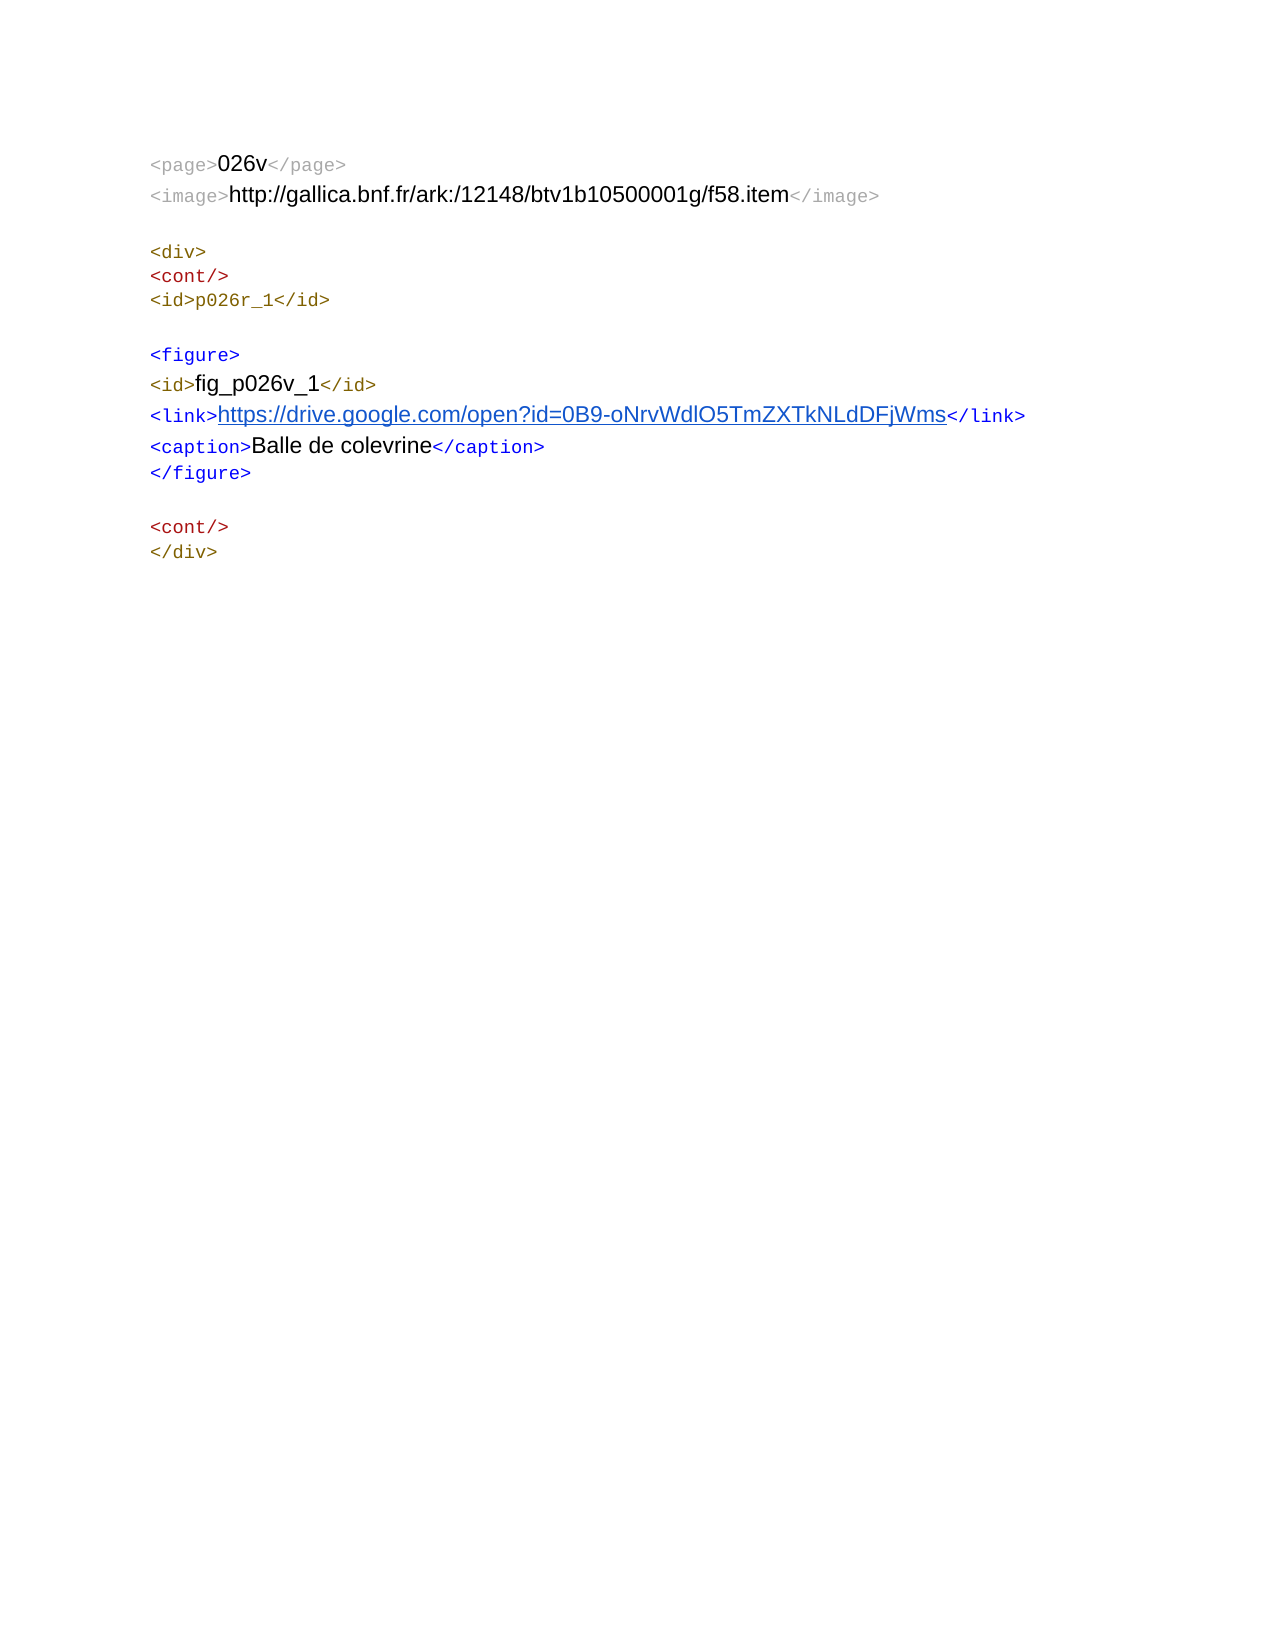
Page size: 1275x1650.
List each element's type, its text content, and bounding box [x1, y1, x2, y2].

text <div> [150, 242, 1125, 264]
text <page>026v</page> [150, 150, 1125, 177]
text <caption>Balle de colevrine</caption> [150, 432, 1125, 459]
text </figure> [150, 464, 1125, 485]
text <id>p026r_1</id> [150, 291, 1125, 312]
text <link>https://drive.google.com/open?id=0B9-oNrvWdlO5TmZXTkNLdDFjWms</link> [150, 401, 1125, 428]
text <cont/> [150, 267, 1125, 288]
text <cont/> [150, 518, 1125, 539]
text <image>http://gallica.bnf.fr/ark:/12148/btv1b10500001g/f58.item</image> [150, 181, 1125, 208]
text </div> [150, 543, 1125, 564]
text <figure> [150, 346, 1125, 367]
text <id>fig_p026v_1</id> [150, 370, 1125, 397]
